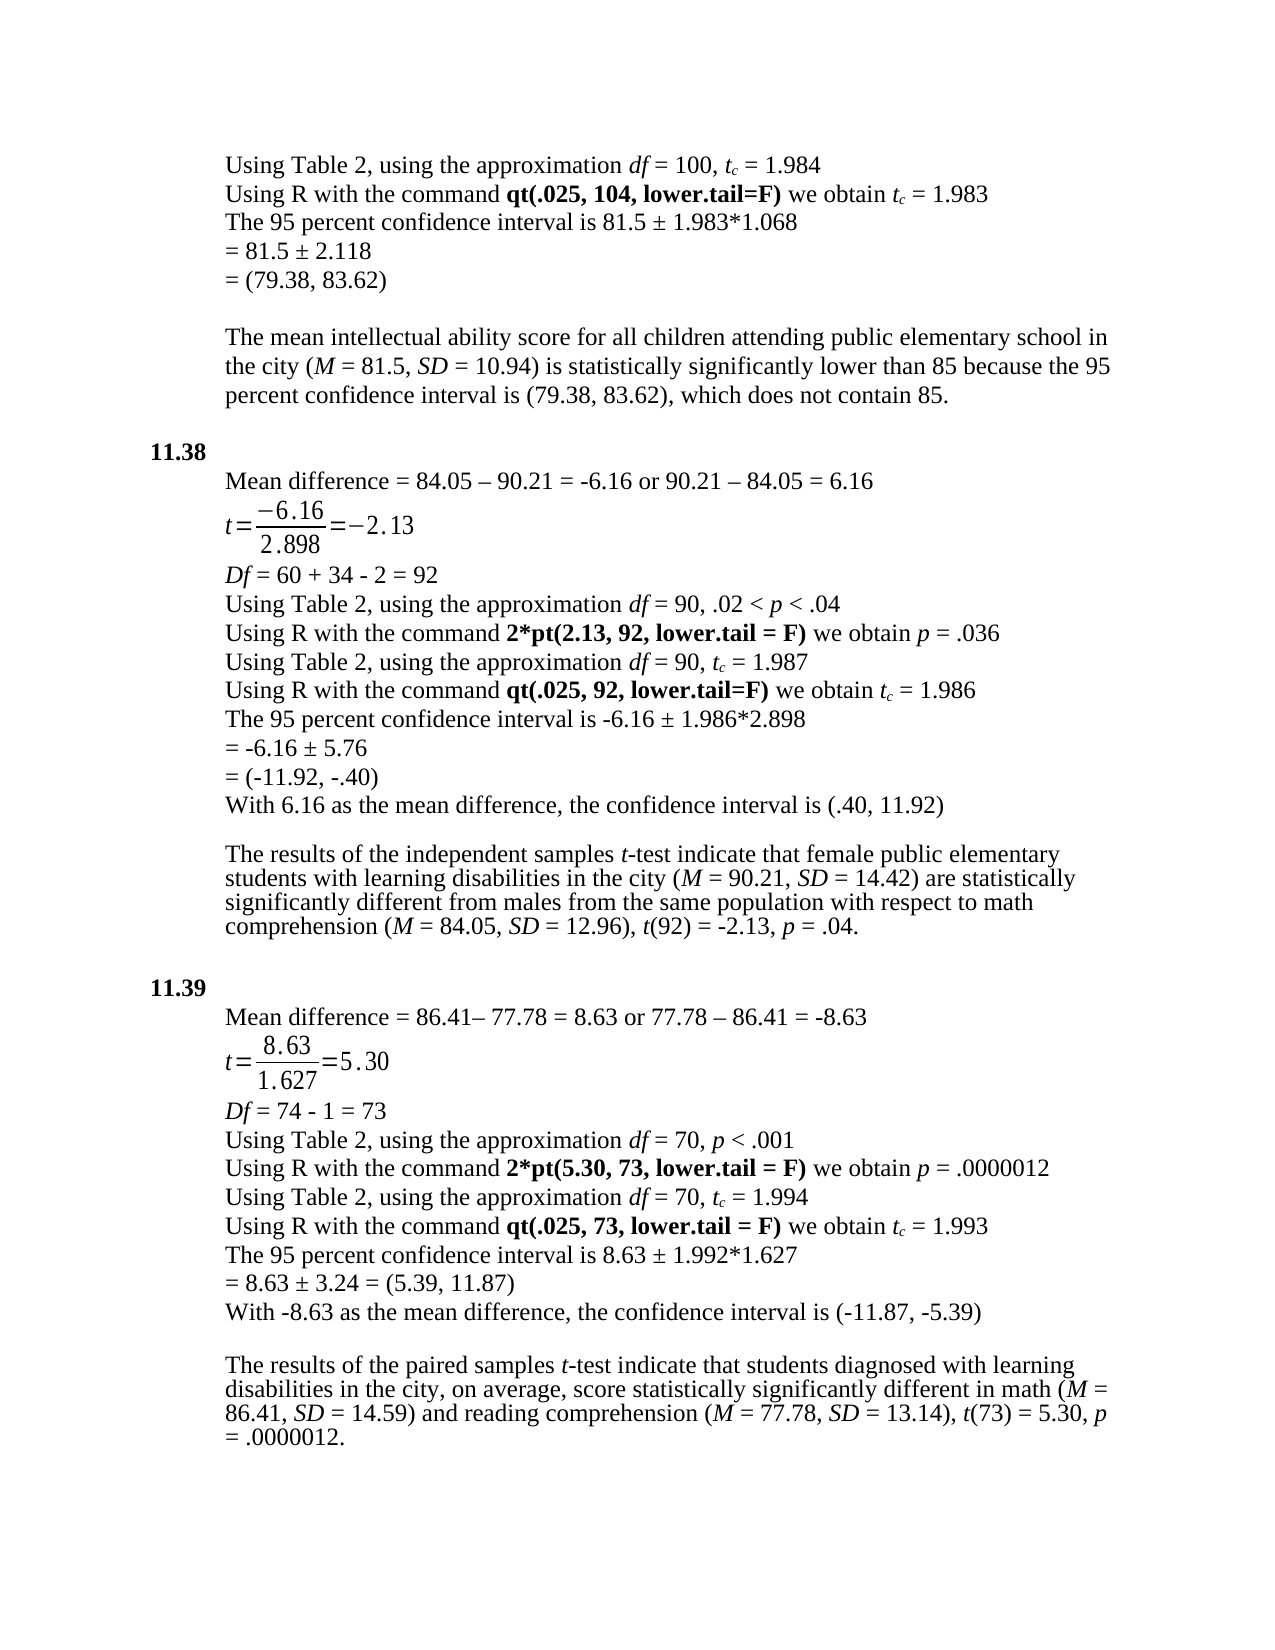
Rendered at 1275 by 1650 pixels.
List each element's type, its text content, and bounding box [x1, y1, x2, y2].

text The results of the paired samples t-test indicate that students diagnosed with learning disabilities in the city, on average, score statistically significantly different in math (M = 86.41, SD = 14.59) and reading comprehension (M = 77.78, SD = 13.14), t(73) = 5.30, p = .0000012. [225, 1355, 1125, 1451]
text Using Table 2, using the approximation df = 90, tc = 1.987 [225, 647, 1125, 675]
text Df = 60 + 34 - 2 = 92 [150, 560, 1125, 589]
text Using R with the command qt(.025, 92, lower.tail=F) we obtain tc = 1.986 [150, 675, 1125, 704]
text The results of the independent samples t-test indicate that female public elementary students with learning disabilities in the city (M = 90.21, SD = 14.42) are statistically significantly different from males from the same population with respect to math comprehension (M = 84.05, SD = 12.96), t(92) = -2.13, p = .04. [225, 843, 1125, 939]
text Using Table 2, using the approximation df = 100, tc = 1.984 [225, 150, 1125, 179]
text Df = 74 - 1 = 73 [150, 1096, 1125, 1125]
text Using R with the command qt(.025, 104, lower.tail=F) we obtain tc = 1.983 [150, 179, 1125, 207]
text Using R with the command qt(.025, 73, lower.tail = F) we obtain tc = 1.993 [150, 1211, 1125, 1240]
text Using Table 2, using the approximation df = 70, p < .001 [150, 1125, 1125, 1153]
text The 95 percent confidence interval is -6.16 ± 1.986*2.898 [225, 704, 1125, 733]
text = 8.63 ± 3.24 = (5.39, 11.87) [225, 1268, 1125, 1297]
text Mean difference = 86.41– 77.78 = 8.63 or 77.78 – 86.41 = -8.63 [150, 1002, 1125, 1031]
text The 95 percent confidence interval is 8.63 ± 1.992*1.627 [225, 1240, 1125, 1268]
text = 81.5 ± 2.118 [225, 236, 1125, 265]
text With -8.63 as the mean difference, the confidence interval is (-11.87, -5.39) [225, 1297, 1125, 1326]
text Mean difference = 84.05 – 90.21 = -6.16 or 90.21 – 84.05 = 6.16 [150, 466, 1125, 495]
text The 95 percent confidence interval is 81.5 ± 1.983*1.068 [225, 207, 1125, 236]
text Using Table 2, using the approximation df = 70, tc = 1.994 [225, 1182, 1125, 1211]
text = (-11.92, -.40) [225, 762, 1125, 790]
text Using R with the command 2*pt(2.13, 92, lower.tail = F) we obtain p = .036 [150, 618, 1125, 647]
text The mean intellectual ability score for all children attending public elementary school in the city (M = 81.5, SD = 10.94) is statistically significantly lower than 85 because the 95 percent confidence interval is (79.38, 83.62), which does not contain 85. [225, 322, 1125, 409]
text Using Table 2, using the approximation df = 90, .02 < p < .04 [150, 589, 1125, 618]
text With 6.16 as the mean difference, the confidence interval is (.40, 11.92) [225, 790, 1125, 819]
text = (79.38, 83.62) [225, 265, 1125, 294]
text Using R with the command 2*pt(5.30, 73, lower.tail = F) we obtain p = .0000012 [150, 1153, 1125, 1182]
text = -6.16 ± 5.76 [225, 733, 1125, 762]
